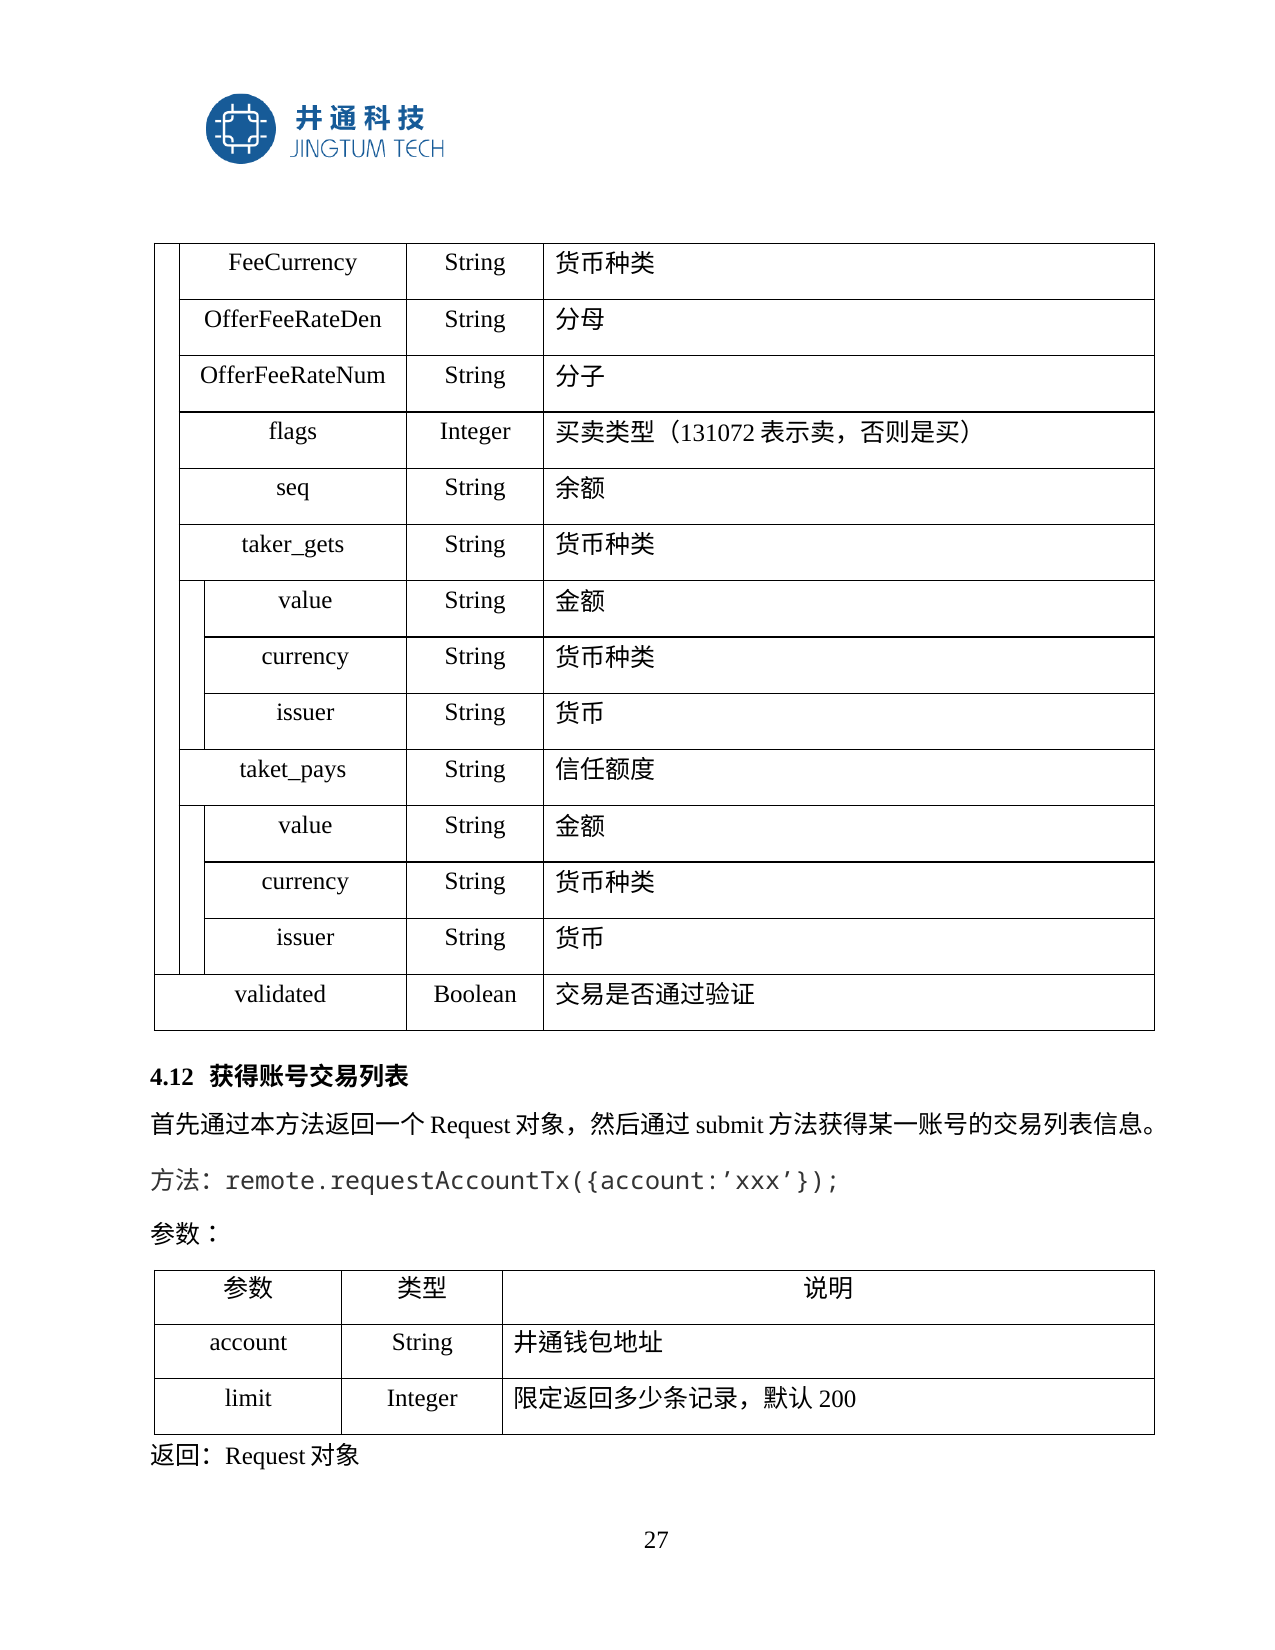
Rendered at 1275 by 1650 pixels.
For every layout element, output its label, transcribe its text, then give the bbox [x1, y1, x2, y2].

picture [180, 71, 463, 186]
table_cell [155, 244, 179, 974]
table_cell 货币种类 [544, 525, 1154, 580]
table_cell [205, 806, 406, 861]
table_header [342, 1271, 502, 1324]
table_cell 货币种类 [544, 244, 1154, 299]
table_cell String [407, 525, 543, 580]
table_cell 分母 [544, 300, 1154, 355]
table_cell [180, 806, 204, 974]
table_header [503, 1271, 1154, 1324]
table_cell OfferFeeRateDen [180, 300, 406, 355]
table_cell OfferFeeRateNum [180, 356, 406, 411]
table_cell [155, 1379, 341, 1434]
table_cell taker_gets [180, 525, 406, 580]
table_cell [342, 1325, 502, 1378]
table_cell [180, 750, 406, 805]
subtitle 获得账号交易列表 [150, 1056, 1162, 1092]
table_cell value [205, 581, 406, 636]
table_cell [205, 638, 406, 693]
text 首先通过本方法返回一个Request对象，然后通过submit方法获得某一账号的交易列表信息。 [150, 1105, 1162, 1141]
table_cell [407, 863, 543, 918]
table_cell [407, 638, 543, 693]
text 参数： [150, 1216, 1162, 1250]
table_cell String [407, 300, 543, 355]
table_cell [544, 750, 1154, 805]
table_cell String [407, 356, 543, 411]
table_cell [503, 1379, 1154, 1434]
table_cell [180, 581, 204, 749]
table_cell Integer [407, 413, 543, 468]
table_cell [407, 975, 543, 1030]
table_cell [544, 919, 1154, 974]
table_cell 买卖类型（131072表示卖，否则是买） [544, 413, 1154, 468]
text 返回：Request对象 [150, 1435, 1162, 1471]
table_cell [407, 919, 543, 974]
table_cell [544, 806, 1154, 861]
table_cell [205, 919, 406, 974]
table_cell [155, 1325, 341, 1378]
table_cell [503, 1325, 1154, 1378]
text 方法：remote.requestAccountTx({account:’xxx’}); [150, 1161, 1162, 1197]
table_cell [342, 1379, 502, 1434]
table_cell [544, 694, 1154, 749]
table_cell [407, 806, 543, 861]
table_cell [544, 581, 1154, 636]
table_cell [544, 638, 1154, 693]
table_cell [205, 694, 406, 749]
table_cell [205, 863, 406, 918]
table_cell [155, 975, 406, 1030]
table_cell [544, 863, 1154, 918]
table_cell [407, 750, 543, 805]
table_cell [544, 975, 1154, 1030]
table_cell 余额 [544, 469, 1154, 524]
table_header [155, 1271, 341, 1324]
table_cell seq [180, 469, 406, 524]
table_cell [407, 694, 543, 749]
table_cell 分子 [544, 356, 1154, 411]
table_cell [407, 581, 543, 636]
table_cell flags [180, 413, 406, 468]
table_cell String [407, 244, 543, 299]
table_cell String [407, 469, 543, 524]
table_cell FeeCurrency [180, 244, 406, 299]
